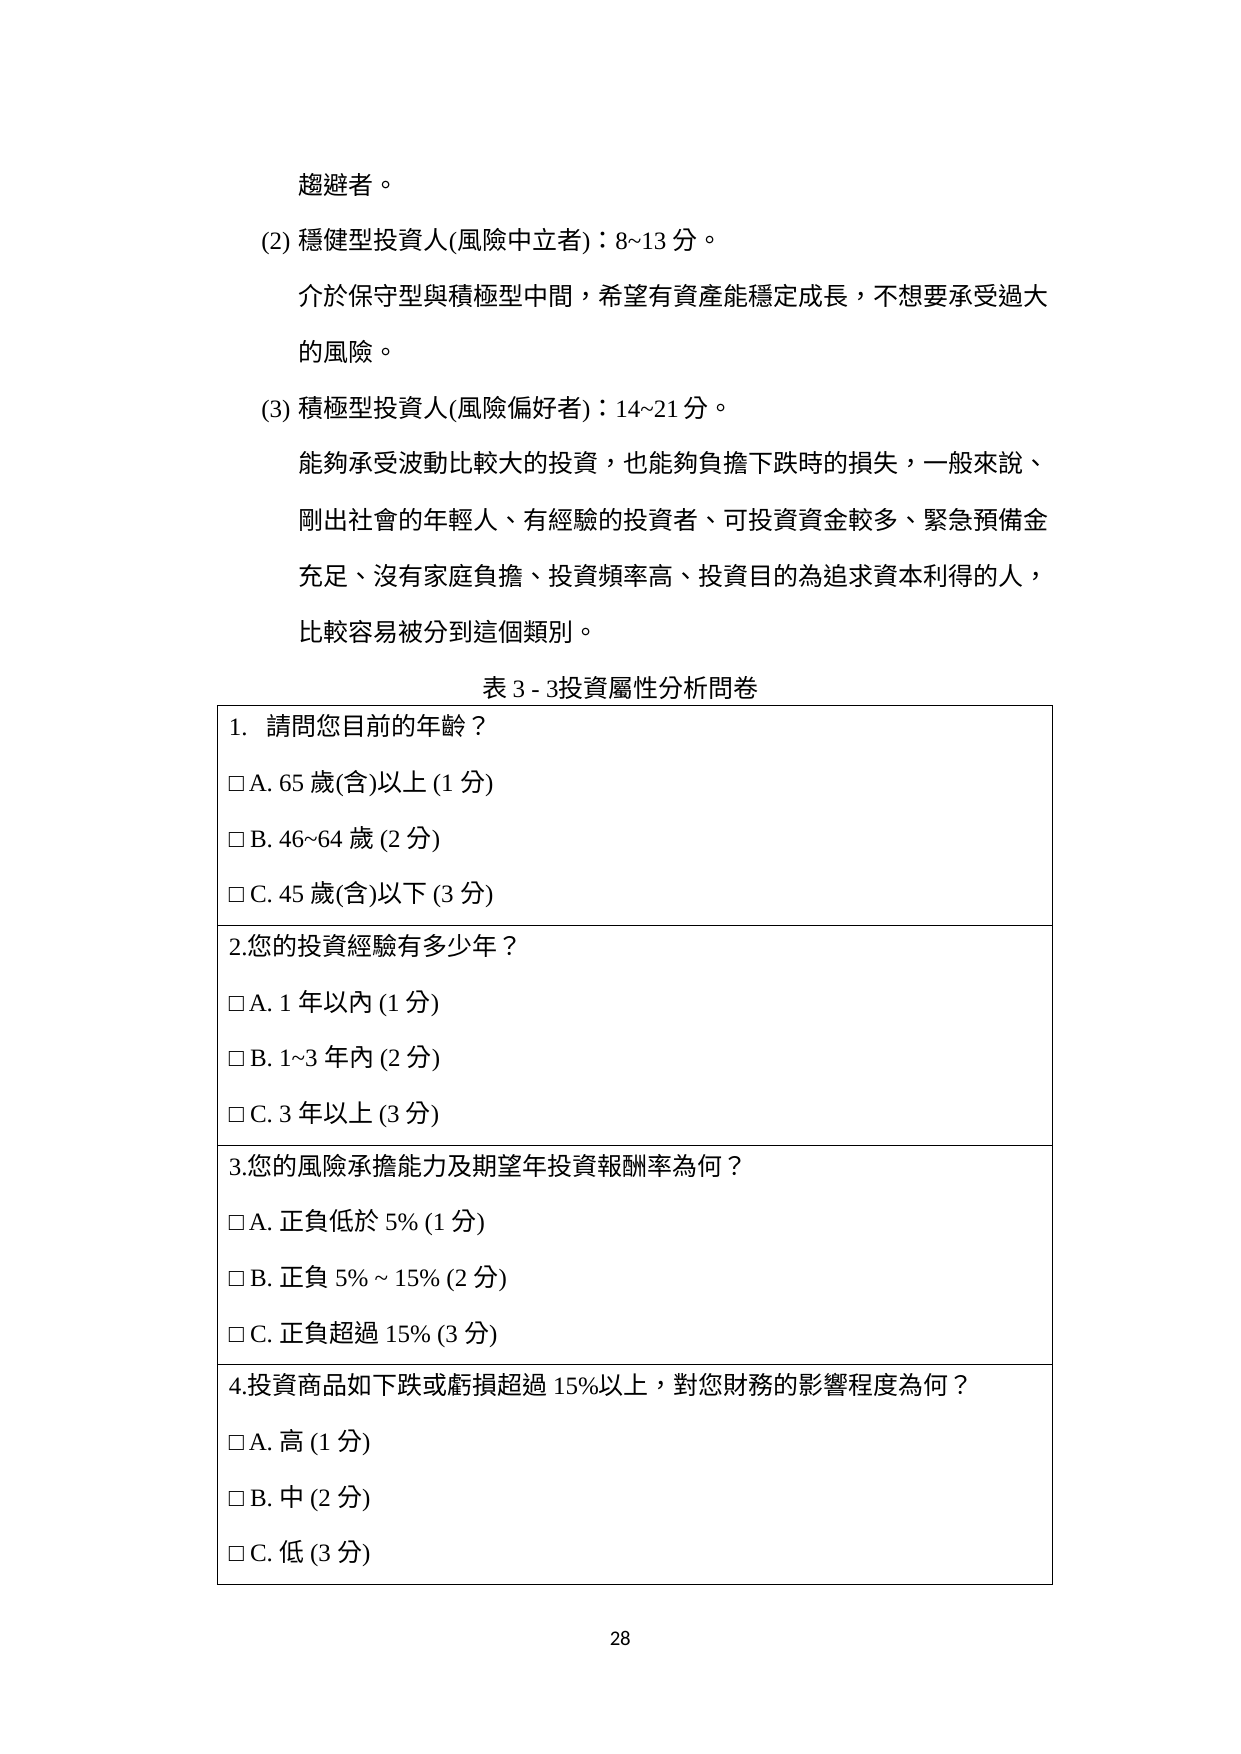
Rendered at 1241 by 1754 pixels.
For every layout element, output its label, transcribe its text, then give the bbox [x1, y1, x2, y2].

table_cell 3.您的風險承擔能力及期望年投資報酬率為何？ □ A. 正負低於 5% (1 分) □ B. 正負 5% ~ 15% (2 分) □ C. 正負超過 15% (3 分) [218, 1146, 1052, 1364]
list 穩健型投資人(風險中立者)：8~13 分。 [261, 220, 1053, 258]
list 積極型投資人(風險偏好者)：14~21分。 [261, 388, 1053, 425]
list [298, 164, 1053, 202]
list 介於保守型與積極型中間，希望有資產能穩定成長，不想要承受過大的風險。 [298, 276, 1053, 369]
table_cell 4.投資商品如下跌或虧損超過 15%以上，對您財務的影響程度為何？ □ A. 高 (1 分) □ B. 中 (2 分) □ C. 低 (3 分) [218, 1365, 1052, 1584]
table_cell 2.您的投資經驗有多少年？ □ A. 1 年以內 (1 分) □ B. 1~3 年內 (2 分) □ C. 3 年以上 (3 分) [218, 926, 1052, 1144]
text 表 3 - 3投資屬性分析問卷 [187, 668, 1053, 705]
table_header 請問您目前的年齡？ □ A. 65 歲(含)以上 (1 分) □ B. 46~64 歲 (2 分) □ C. 45 歲(含)以下 (3 分) [218, 706, 1052, 925]
list 能夠承受波動比較大的投資，也能夠負擔下跌時的損失，一般來說、剛出社會的年輕人、有經驗的投資者、可投資資金較多、緊急預備金充足、沒有家庭負擔、投資頻率高、投資目的為追求資本利得的人，比較容易被分到這個類別。 [298, 443, 1053, 649]
